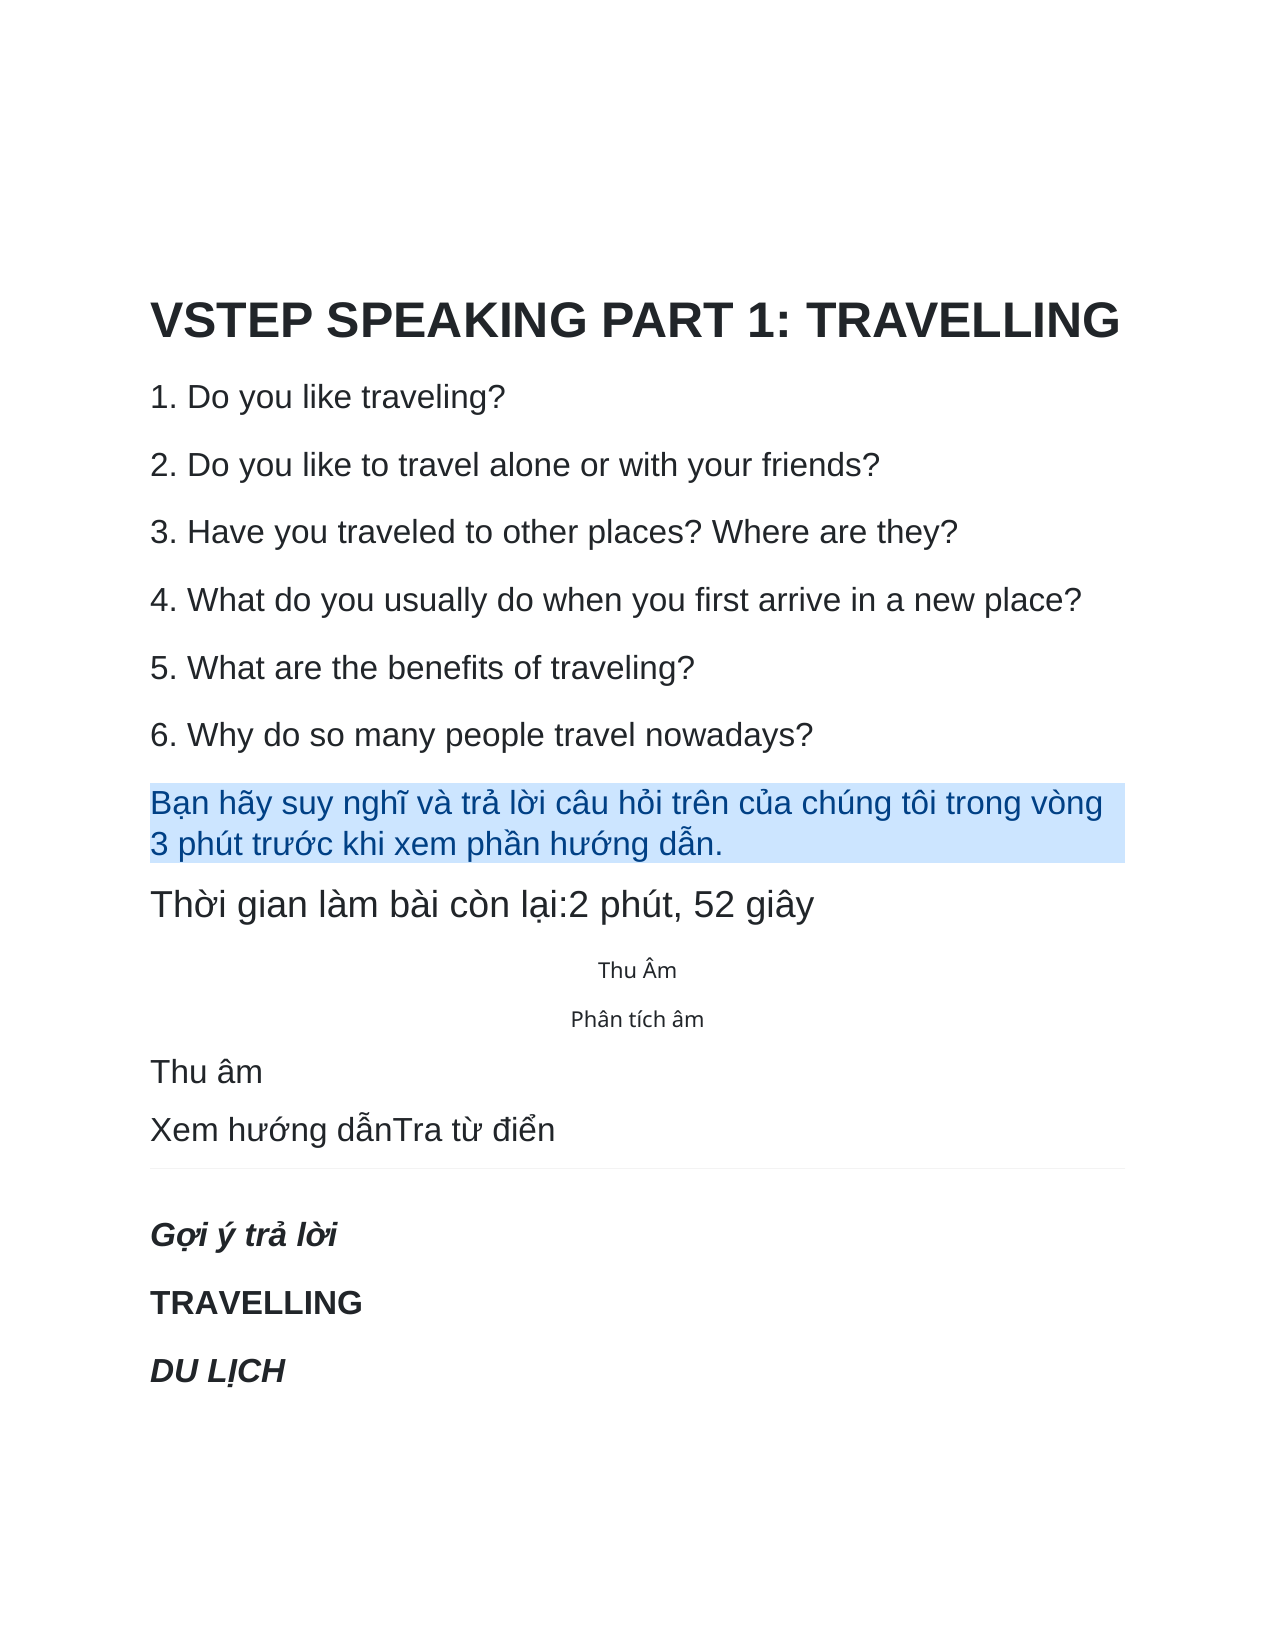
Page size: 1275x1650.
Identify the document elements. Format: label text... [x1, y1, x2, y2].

text Phân tích âm [150, 1003, 1125, 1033]
text Thu Âm [150, 955, 1125, 984]
text DU LỊCH [150, 1351, 1125, 1389]
text 5. What are the benefits of traveling? [150, 648, 1125, 686]
subtitle Thời gian làm bài còn lại:2 phút, 52 giây [150, 882, 1125, 926]
text Thu âm [150, 1052, 1125, 1091]
subtitle VSTEP SPEAKING PART 1: TRAVELLING [150, 291, 1125, 348]
text 3. Have you traveled to other places? Where are they? [150, 512, 1125, 551]
text Xem hướng dẫnTra từ điển [150, 1110, 1125, 1149]
text Bạn hãy suy nghĩ và trả lời câu hỏi trên của chúng tôi trong vòng 3 phút trước khi xem phần hướng dẫn. [150, 783, 1125, 863]
text 1. Do you like traveling? [150, 377, 1125, 416]
text 2. Do you like to travel alone or with your friends? [150, 445, 1125, 483]
text Gợi ý trả lời [150, 1215, 1125, 1254]
text 4. What do you usually do when you first arrive in a new place? [150, 580, 1125, 618]
text TRAVELLING [150, 1283, 1125, 1321]
text 6. Why do so many people travel nowadays? [150, 715, 1125, 754]
